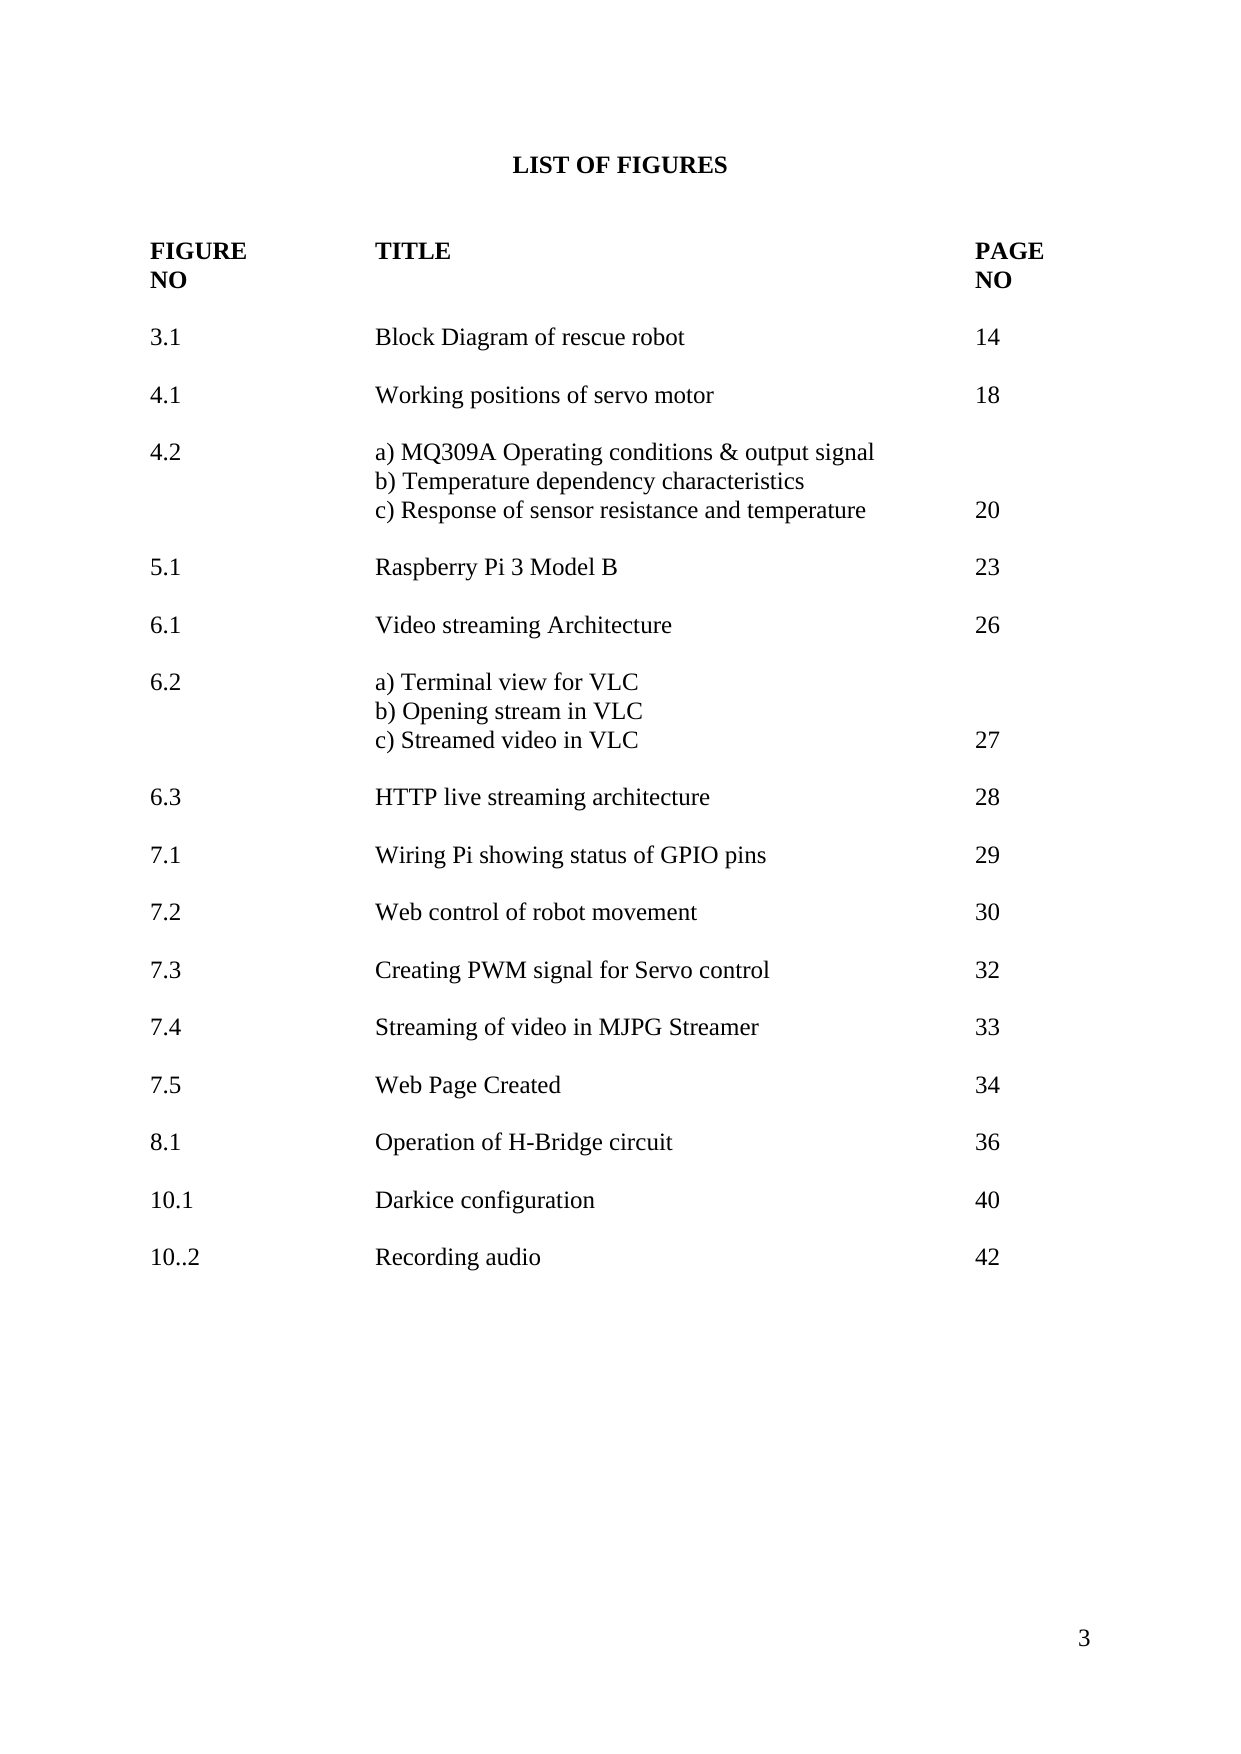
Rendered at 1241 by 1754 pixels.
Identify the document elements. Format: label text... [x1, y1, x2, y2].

text 5.1 Raspberry Pi 3 Model B 23 [150, 552, 1090, 581]
text 3.1 Block Diagram of rescue robot 14 [150, 322, 1090, 351]
text 10.1 Darkice configuration 40 [150, 1185, 1090, 1214]
text 7.5 Web Page Created 34 [150, 1070, 1090, 1099]
text 7.2 Web control of robot movement 30 [150, 897, 1090, 926]
text 4.1 Working positions of servo motor 18 [150, 380, 1090, 409]
text LIST OF FIGURES [150, 150, 1090, 179]
text 10..2 Recording audio 42 [150, 1242, 1090, 1271]
text FIGURE TITLE PAGE [150, 236, 1090, 265]
text 7.3 Creating PWM signal for Servo control 32 [150, 955, 1090, 984]
text b) Temperature dependency characteristics [150, 466, 1090, 495]
text c) Response of sensor resistance and temperature 20 [150, 495, 1090, 524]
text 7.4 Streaming of video in MJPG Streamer 33 [150, 1012, 1090, 1041]
text 6.3 HTTP live streaming architecture 28 [150, 782, 1090, 811]
text 8.1 Operation of H-Bridge circuit 36 [150, 1127, 1090, 1156]
text b) Opening stream in VLC [300, 696, 1090, 725]
text 7.1 Wiring Pi showing status of GPIO pins 29 [150, 840, 1090, 869]
text 6.1 Video streaming Architecture 26 [150, 610, 1090, 639]
text 6.2 a) Terminal view for VLC [150, 667, 1090, 696]
text NO NO [150, 265, 1090, 294]
text 4.2 a) MQ309A Operating conditions & output signal [150, 437, 1090, 466]
text c) Streamed video in VLC 27 [300, 725, 1090, 754]
